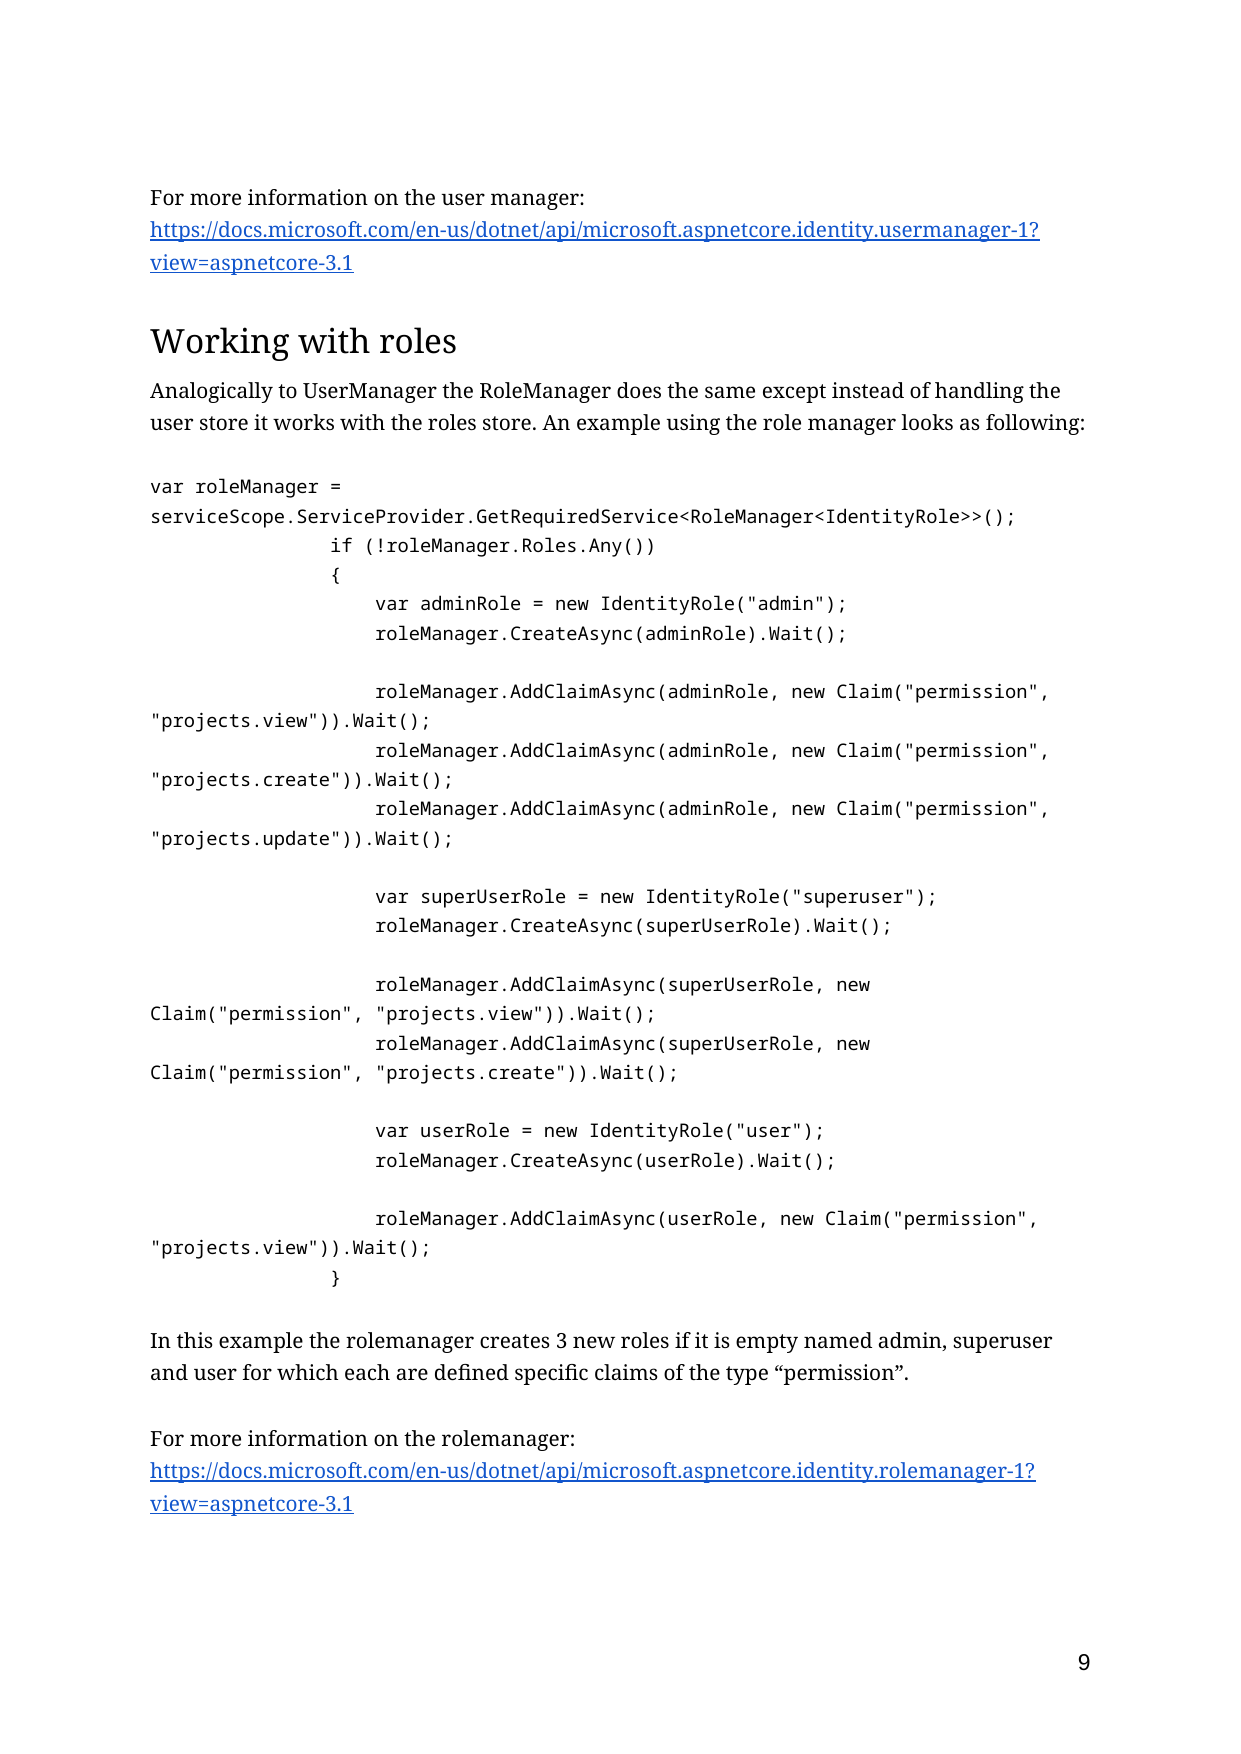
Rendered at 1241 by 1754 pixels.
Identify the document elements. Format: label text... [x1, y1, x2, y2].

text var userRole = new IdentityRole("user"); [150, 1118, 1090, 1143]
text } [150, 1264, 1090, 1289]
text roleManager.AddClaimAsync(adminRole, new Claim("permission", "projects.view")).Wait(); [150, 678, 1090, 733]
text var adminRole = new IdentityRole("admin"); [150, 591, 1090, 616]
text roleManager.AddClaimAsync(adminRole, new Claim("permission", "projects.create")).Wait(); [150, 737, 1090, 792]
text var superUserRole = new IdentityRole("superuser"); [150, 883, 1090, 909]
text { [150, 561, 1090, 587]
text var roleManager = serviceScope.ServiceProvider.GetRequiredService<RoleManager<IdentityRole>>(); [150, 474, 1090, 528]
text https://docs.microsoft.com/en-us/dotnet/api/microsoft.aspnetcore.identity.usermanager-1?view=aspnetcore-3.1 [150, 215, 1090, 276]
text if (!roleManager.Roles.Any()) [150, 532, 1090, 558]
text https://docs.microsoft.com/en-us/dotnet/api/microsoft.aspnetcore.identity.rolemanager-1?view=aspnetcore-3.1 [150, 1456, 1090, 1517]
text For more information on the user manager: [150, 183, 1090, 211]
text roleManager.AddClaimAsync(superUserRole, new Claim("permission", "projects.view")).Wait(); [150, 971, 1090, 1026]
subtitle Working with roles [150, 318, 1090, 363]
text In this example the rolemanager creates 3 new roles if it is empty named admin, superuser and user for which each are defined specific claims of the type “permission”. [150, 1326, 1090, 1387]
text roleManager.CreateAsync(superUserRole).Wait(); [150, 913, 1090, 938]
text For more information on the rolemanager: [150, 1424, 1090, 1452]
text roleManager.AddClaimAsync(userRole, new Claim("permission", "projects.view")).Wait(); [150, 1205, 1090, 1260]
text roleManager.AddClaimAsync(superUserRole, new Claim("permission", "projects.create")).Wait(); [150, 1030, 1090, 1084]
text roleManager.CreateAsync(userRole).Wait(); [150, 1147, 1090, 1172]
text Analogically to UserManager the RoleManager does the same except instead of handling the user store it works with the roles store. An example using the role manager looks as following: [150, 376, 1090, 437]
text roleManager.AddClaimAsync(adminRole, new Claim("permission", "projects.update")).Wait(); [150, 796, 1090, 850]
text roleManager.CreateAsync(adminRole).Wait(); [150, 620, 1090, 646]
